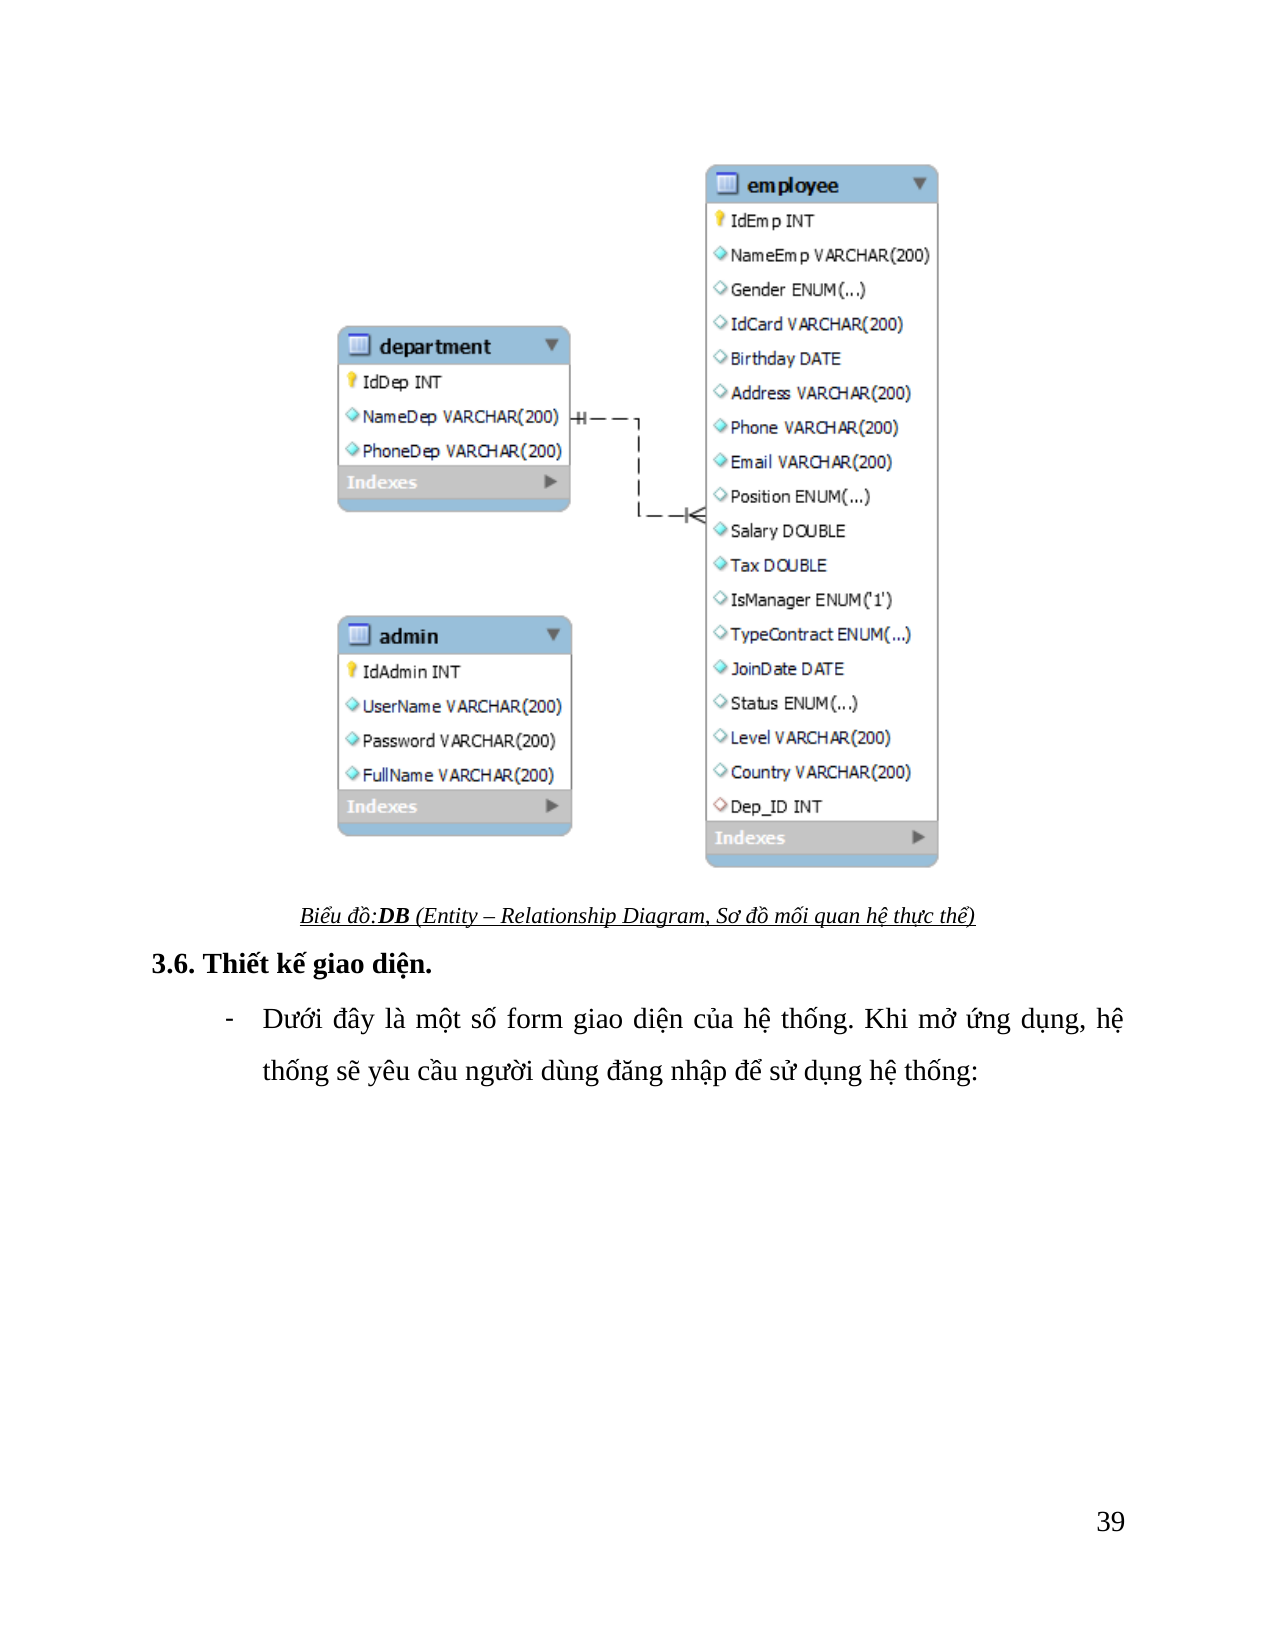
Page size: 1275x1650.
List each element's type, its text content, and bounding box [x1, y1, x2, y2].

picture [322, 150, 953, 882]
list Dưới đây là một số form giao diện của hệ thống. Khi mở ứng dụng, hệ thống sẽ yêu cầu người dùng đăng nhập để sử dụng hệ thống: [225, 1000, 1125, 1086]
subtitle Thiết kế giao diện. [202, 946, 1125, 979]
text Biểu đồ:DB (Entity – Relationship Diagram, Sơ đồ mối quan hệ thực thể) [150, 902, 1125, 928]
